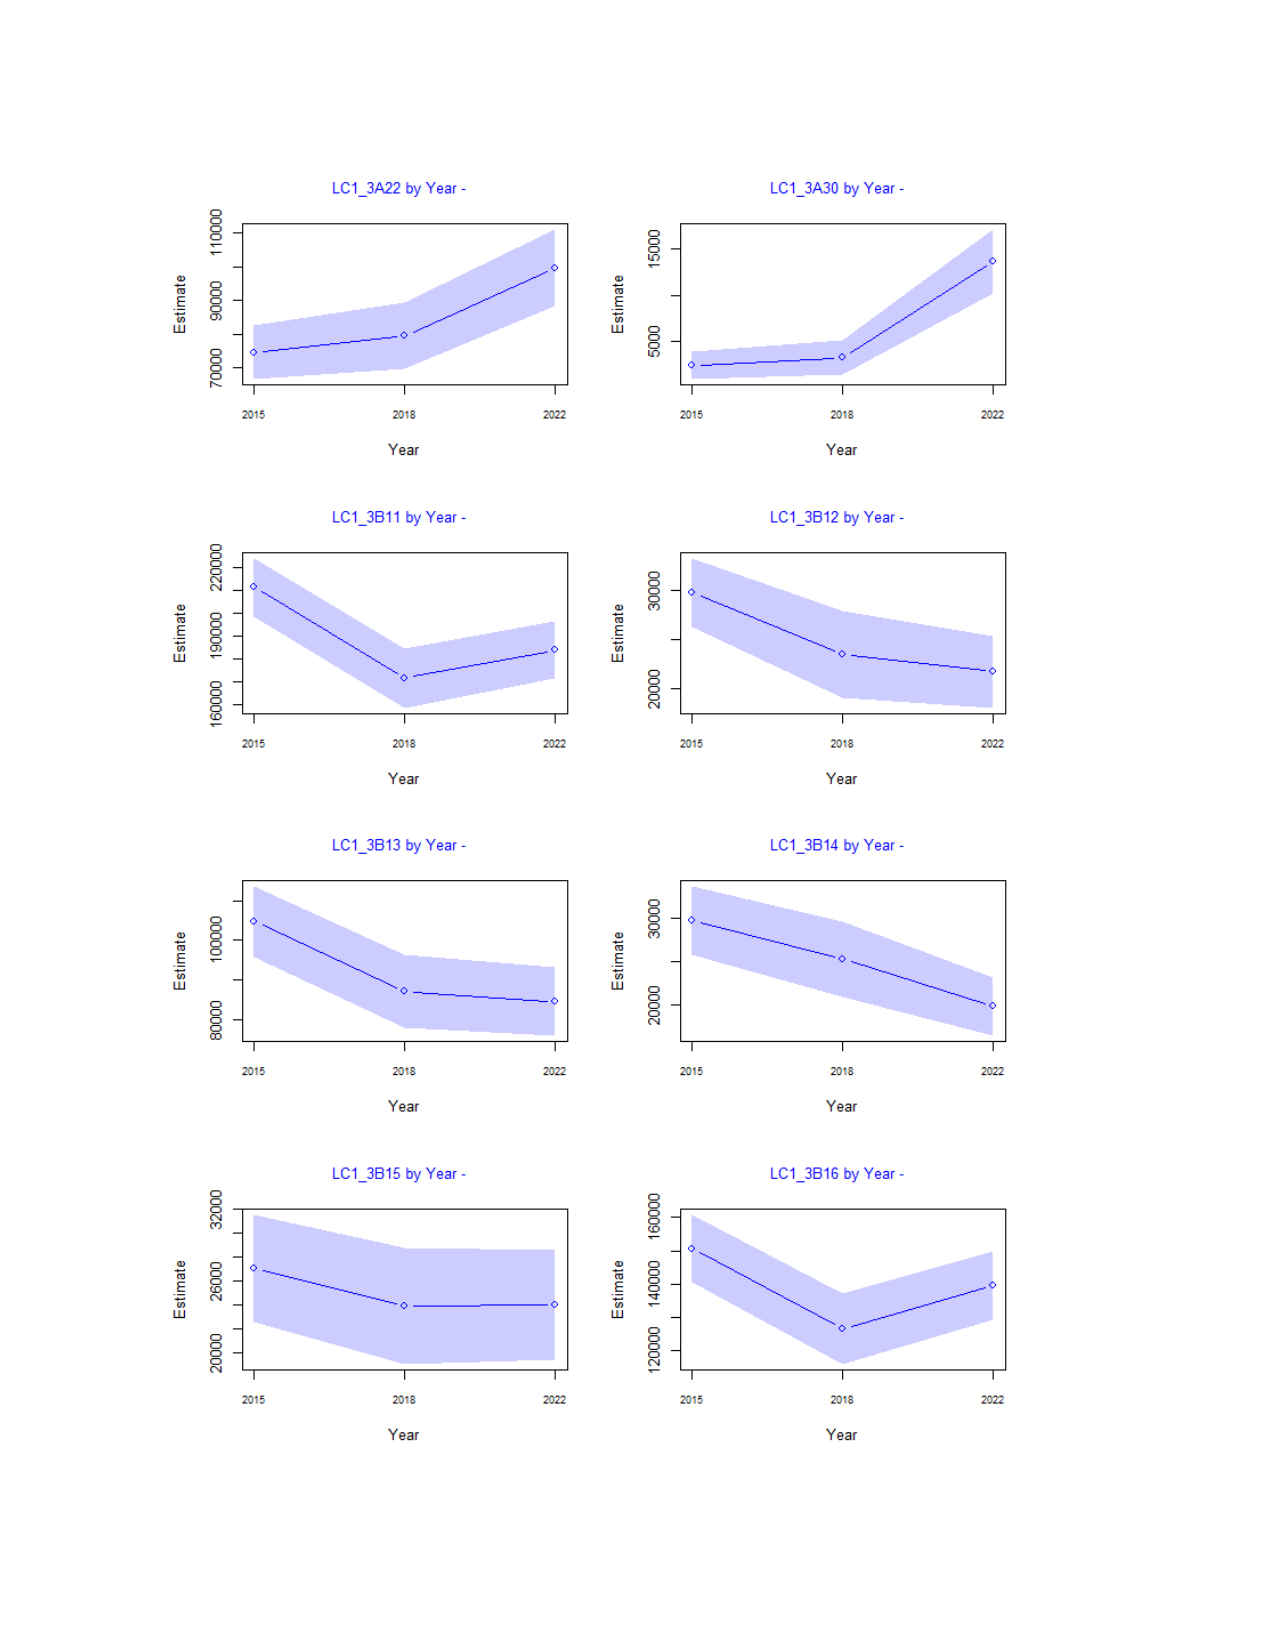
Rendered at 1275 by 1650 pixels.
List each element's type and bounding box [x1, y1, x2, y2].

picture [168, 150, 1044, 1463]
